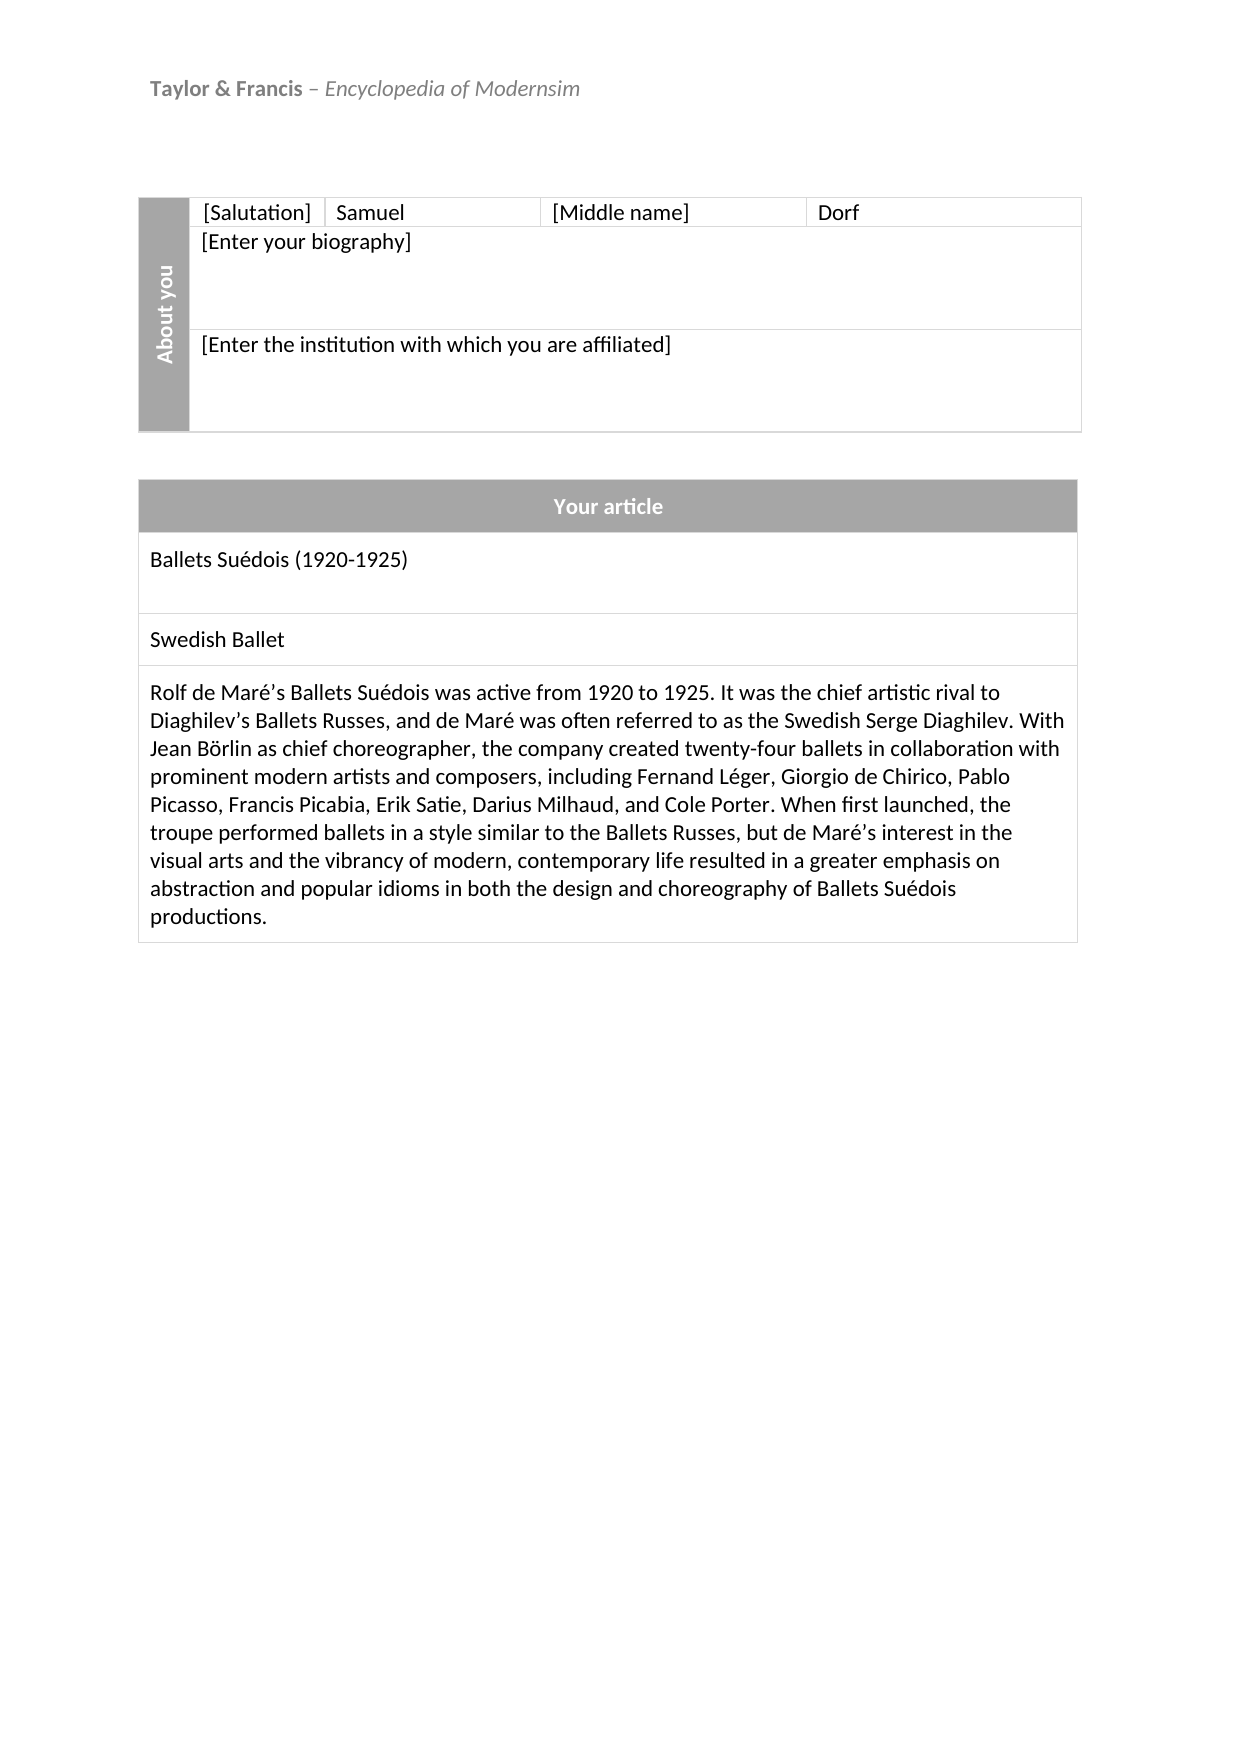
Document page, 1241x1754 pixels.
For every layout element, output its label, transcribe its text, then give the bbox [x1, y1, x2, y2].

table_header About you [139, 198, 189, 431]
table_header Your article [139, 480, 1077, 532]
